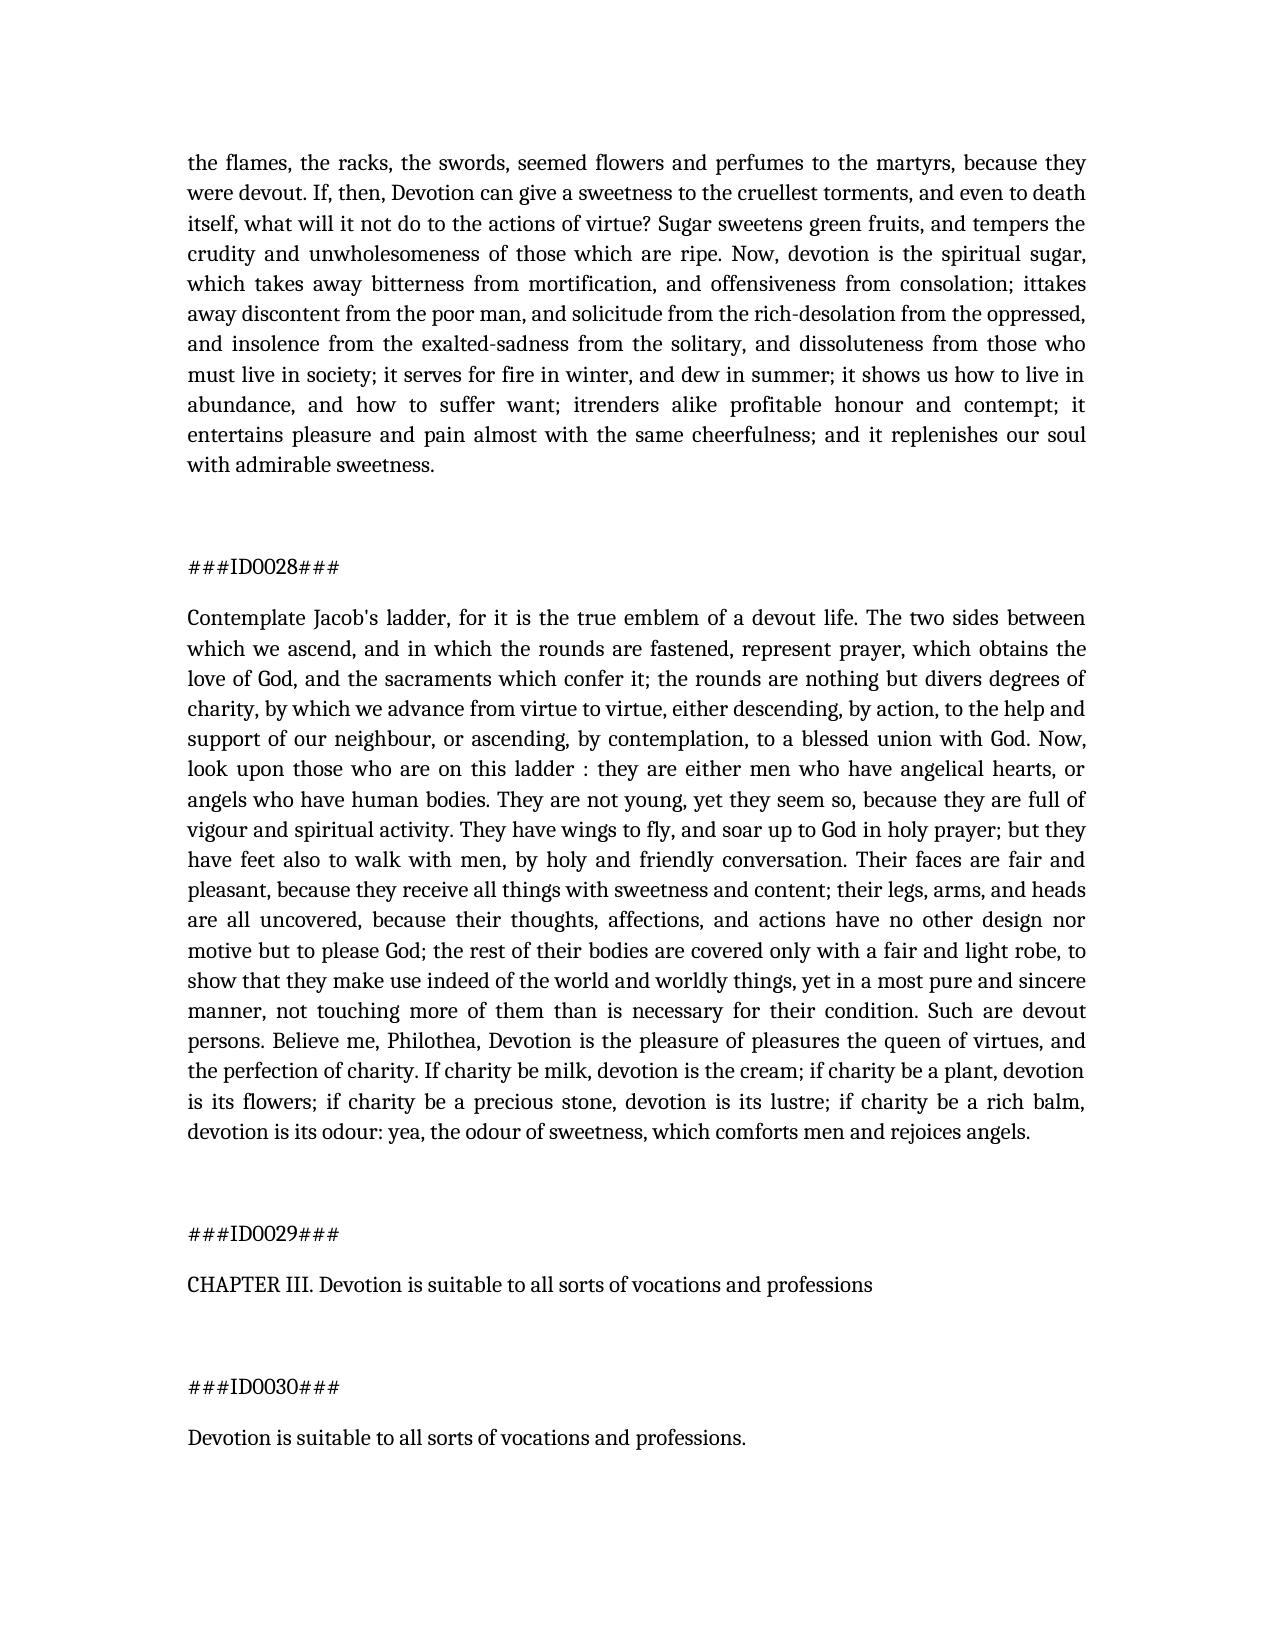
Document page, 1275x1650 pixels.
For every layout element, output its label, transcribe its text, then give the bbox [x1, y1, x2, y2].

text Devotion is suitable to all sorts of vocations and professions. [187, 1425, 1087, 1451]
text ###ID0030### [187, 1374, 1087, 1400]
text ###ID0029### [187, 1221, 1087, 1247]
text Contemplate Jacob's ladder, for it is the true emblem of a devout life. The two sides between which we ascend, and in which the rounds are fastened, represent prayer, which obtains the love of God, and the sacraments which confer it; the rounds are nothing but divers degrees of charity, by which we advance from virtue to virtue, either descending, by action, to the help and support of our neighbour, or ascending, by contemplation, to a blessed union with God. Now, look upon those who are on this ladder : they are either men who have angelical hearts, or angels who have human bodies. They are not young, yet they seem so, because they are full of vigour and spiritual activity. They have wings to fly, and soar up to God in holy prayer; but they have feet also to walk with men, by holy and friendly conversation. Their faces are fair and pleasant, because they receive all things with sweetness and content; their legs, arms, and heads are all uncovered, because their thoughts, affections, and actions have no other design nor motive but to please God; the rest of their bodies are covered only with a fair and light robe, to show that they make use indeed of the world and worldly things, yet in a most pure and sincere manner, not touching more of them than is necessary for their condition. Such are devout persons. Believe me, Philothea, Devotion is the pleasure of pleasures the queen of virtues, and the perfection of charity. If charity be milk, devotion is the cream; if charity be a plant, devotion is its flowers; if charity be a precious stone, devotion is its lustre; if charity be a rich balm, devotion is its odour: yea, the odour of sweetness, which comforts men and rejoices angels. [187, 605, 1087, 1145]
text CHAPTER III. Devotion is suitable to all sorts of vocations and professions [187, 1272, 1087, 1298]
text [187, 150, 1087, 478]
text ###ID0028### [187, 554, 1087, 581]
